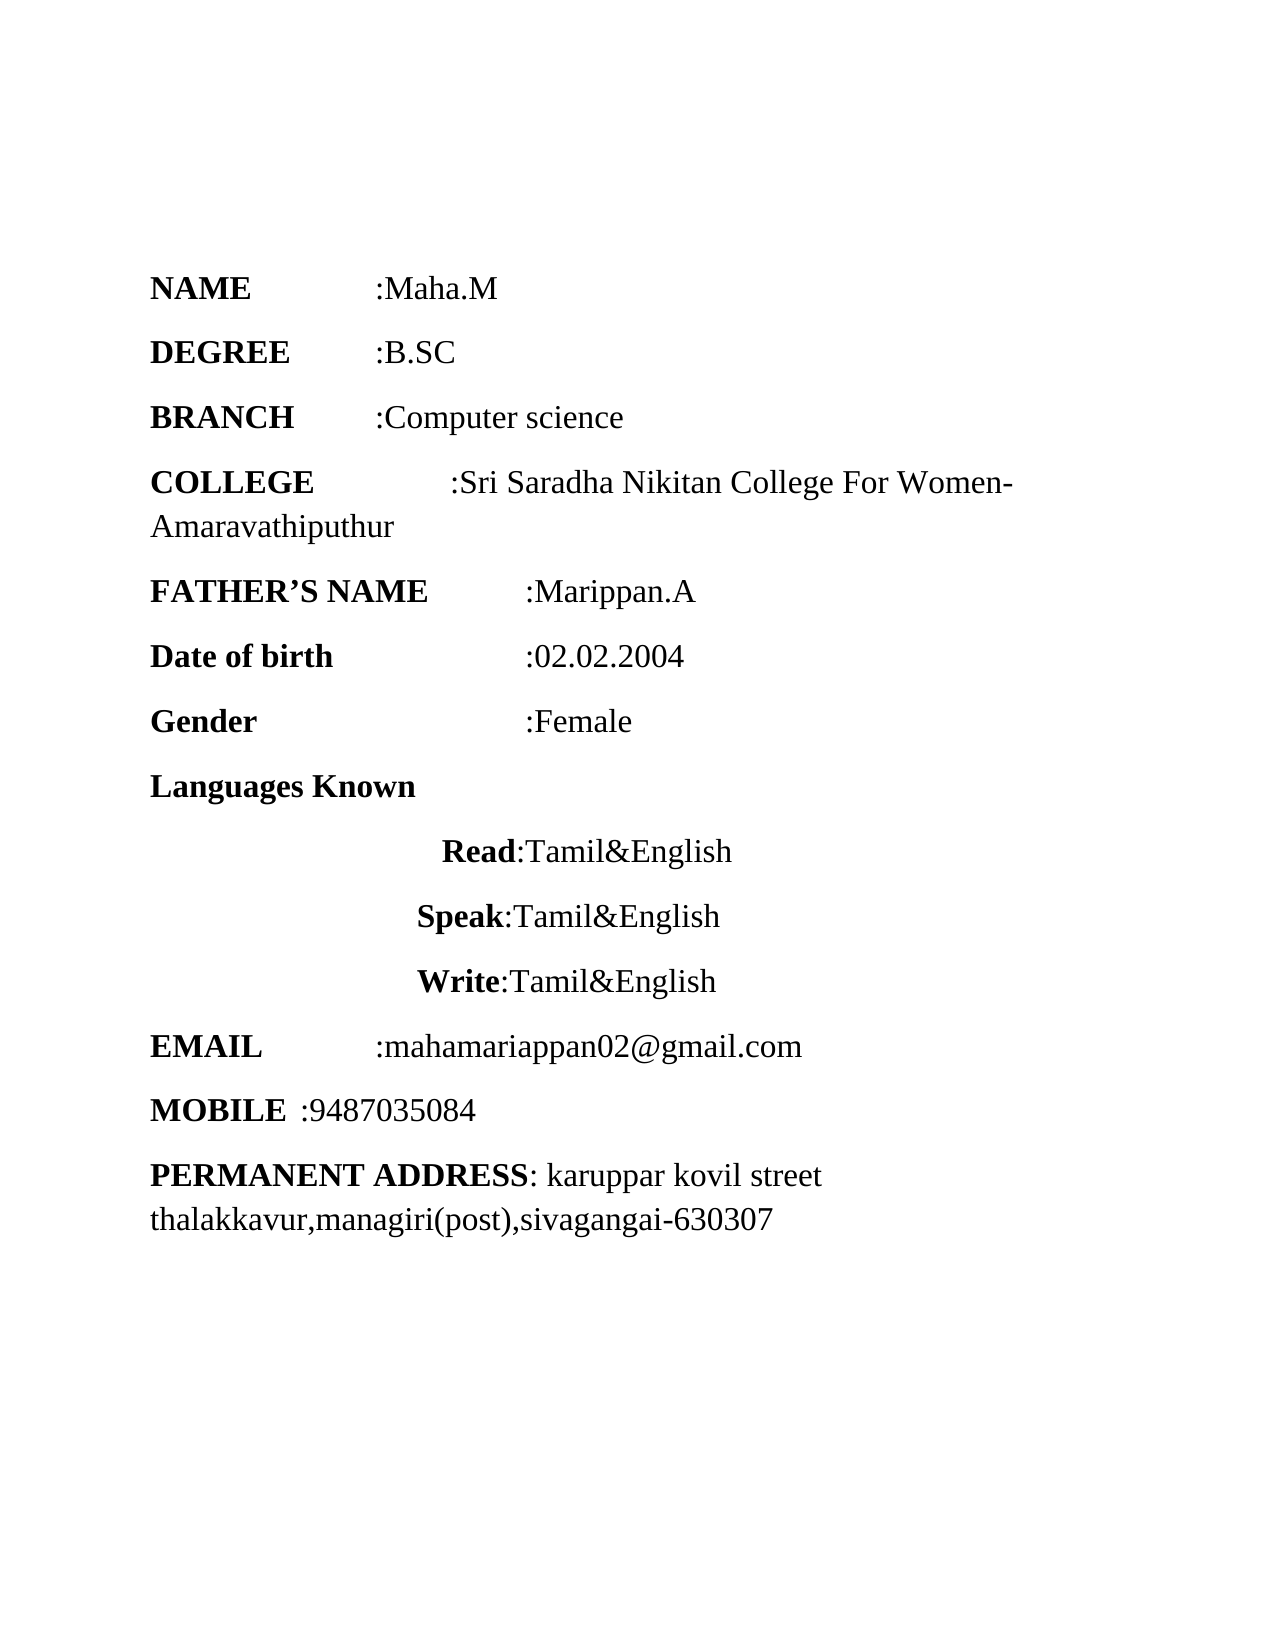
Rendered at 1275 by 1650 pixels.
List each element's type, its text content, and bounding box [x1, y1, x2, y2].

text EMAIL :mahamariappan02@gmail.com [150, 1026, 1125, 1064]
text Speak:Tamil&English [150, 896, 1125, 934]
text MOBILE :9487035084 [150, 1091, 1125, 1129]
text Gender :Female [150, 701, 1125, 740]
text BRANCH :Computer science [150, 398, 1125, 436]
text COLLEGE :Sri Saradha Nikitan College For Women-Amaravathiputhur [150, 463, 1125, 545]
text PERMANENT ADDRESS: karuppar kovil street thalakkavur,managiri(post),sivagangai-630307 [150, 1156, 1125, 1238]
text Date of birth :02.02.2004 [150, 636, 1125, 675]
text Read:Tamil&English [150, 831, 1125, 869]
text NAME :Maha.M [150, 268, 1125, 306]
text FATHER’S NAME :Marippan.A [150, 572, 1125, 610]
text DEGREE :B.SC [150, 333, 1125, 371]
text Languages Known [150, 766, 1125, 804]
text Write:Tamil&English [150, 961, 1125, 999]
